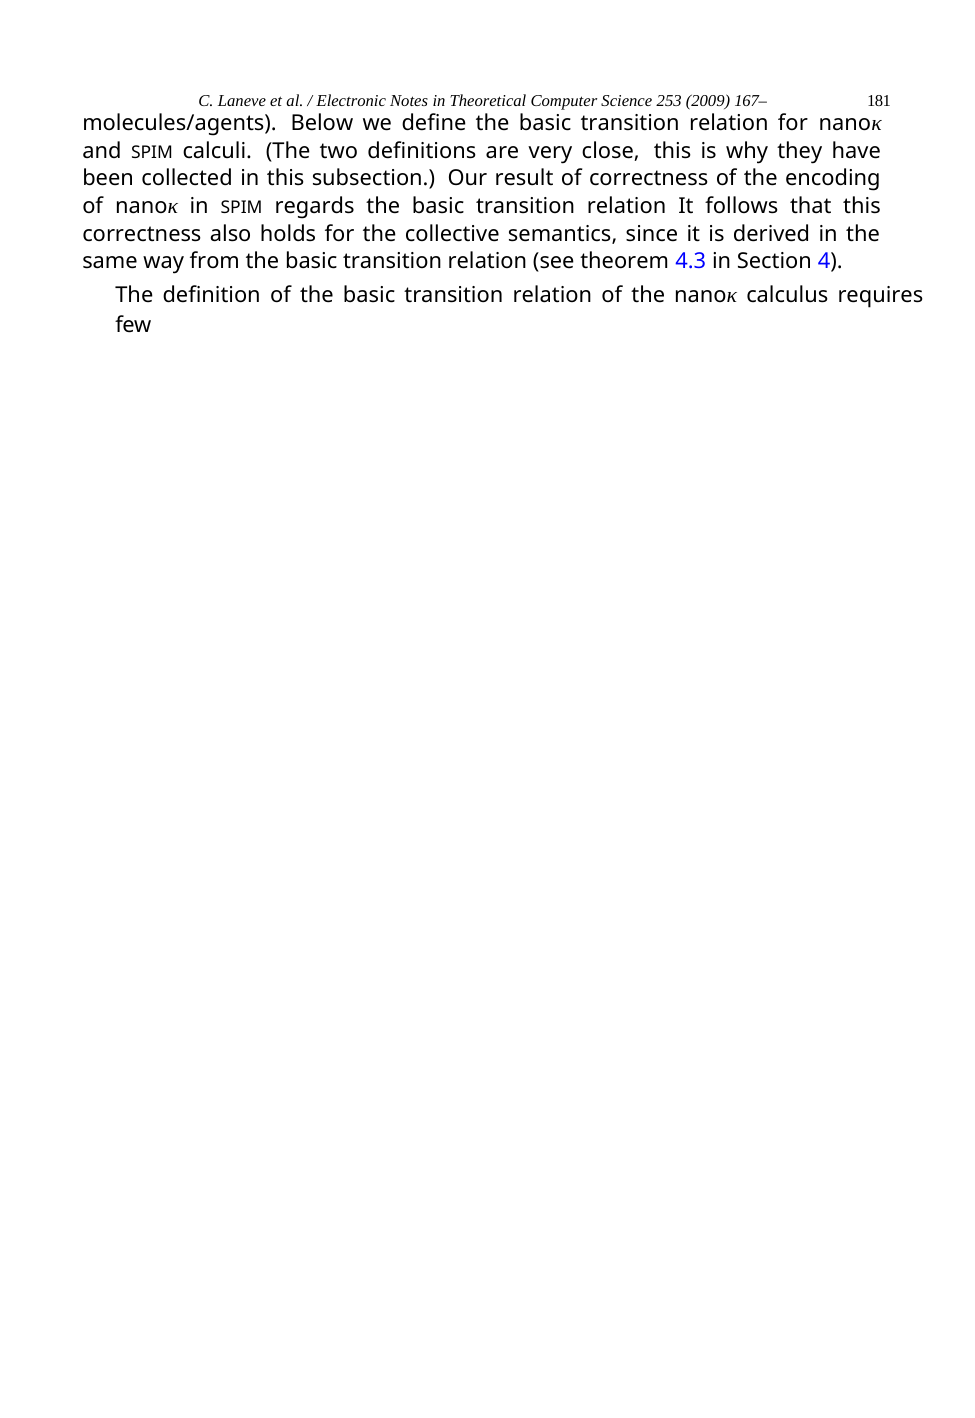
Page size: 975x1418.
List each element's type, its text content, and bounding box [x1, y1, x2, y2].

text The definition of the basic transition relation of the nanoκ calculus requires few [115, 279, 923, 339]
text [82, 108, 881, 274]
